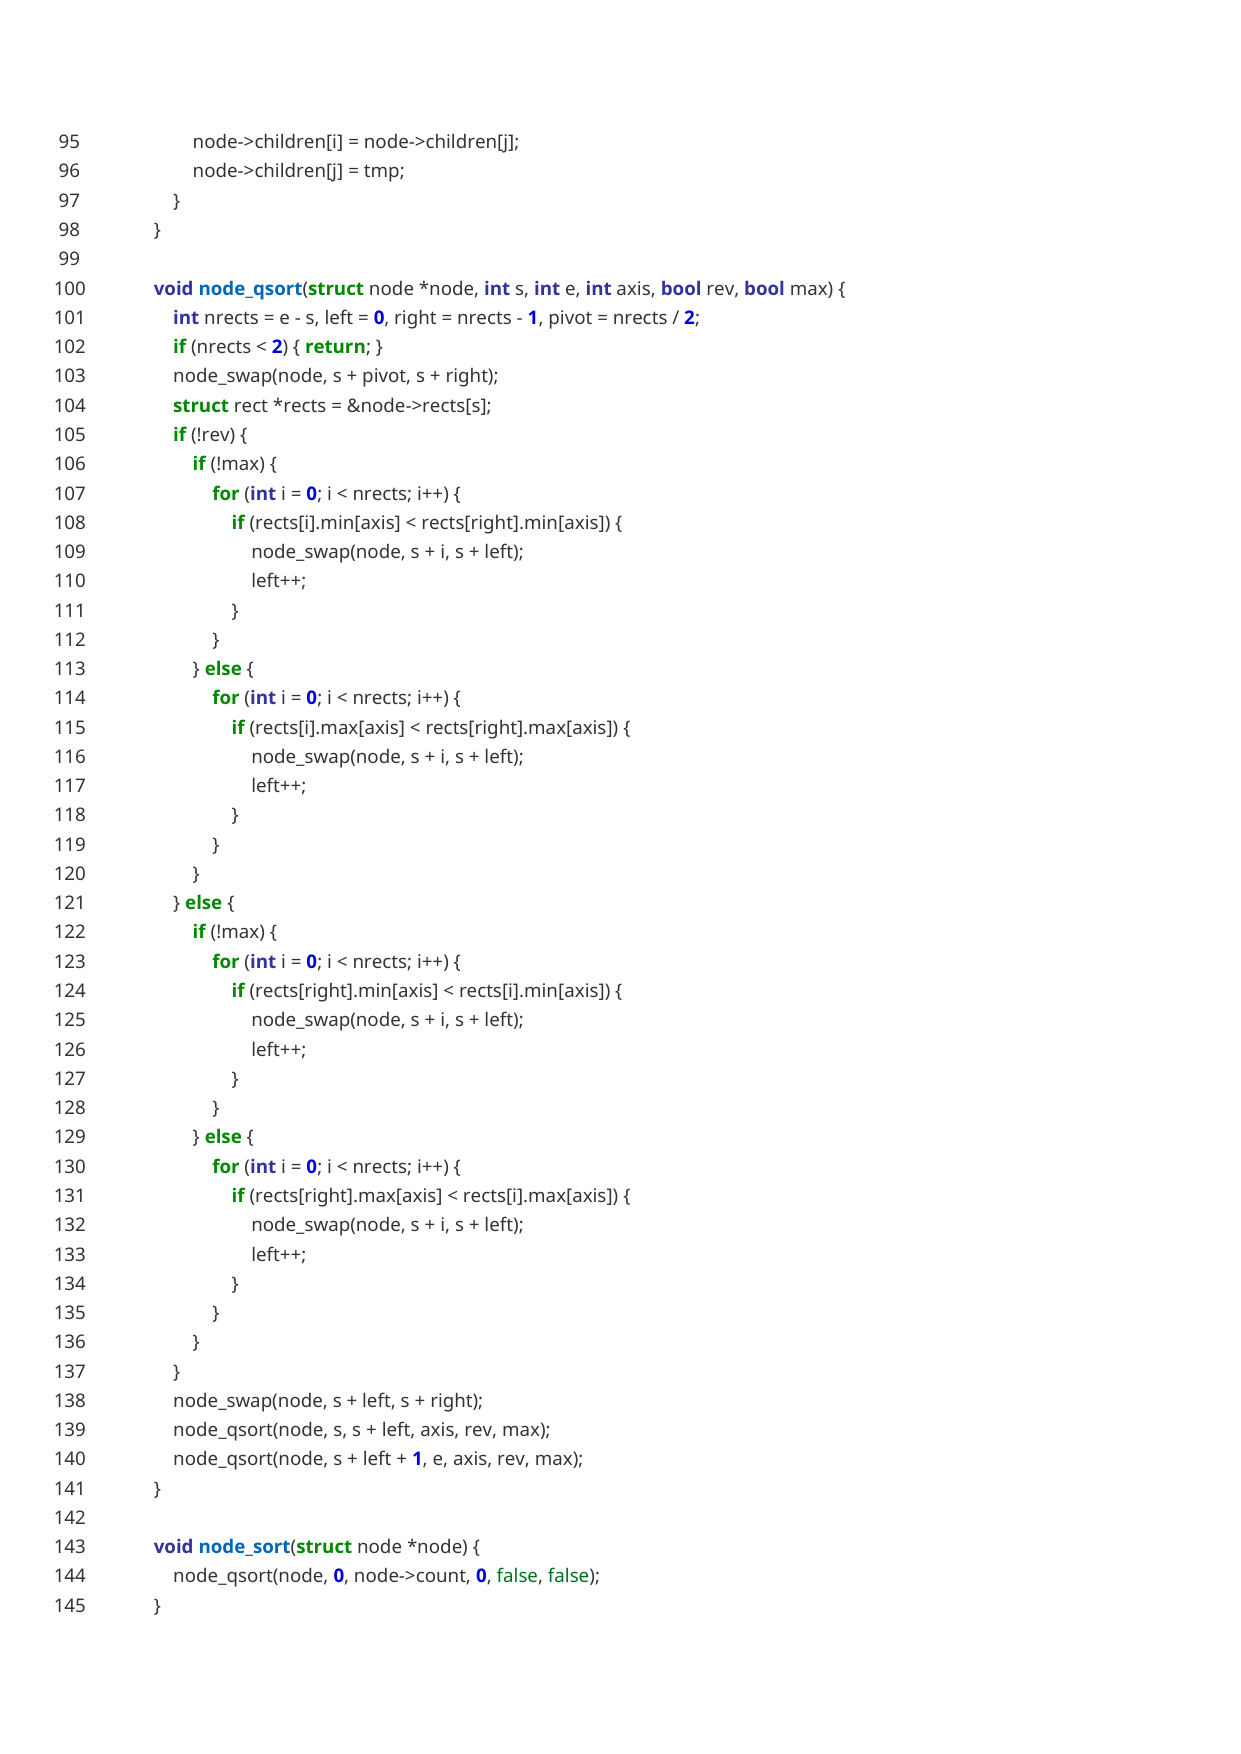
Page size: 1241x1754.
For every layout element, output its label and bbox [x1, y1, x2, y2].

table_header [143, 118, 1152, 1632]
table_header [43, 118, 143, 1632]
